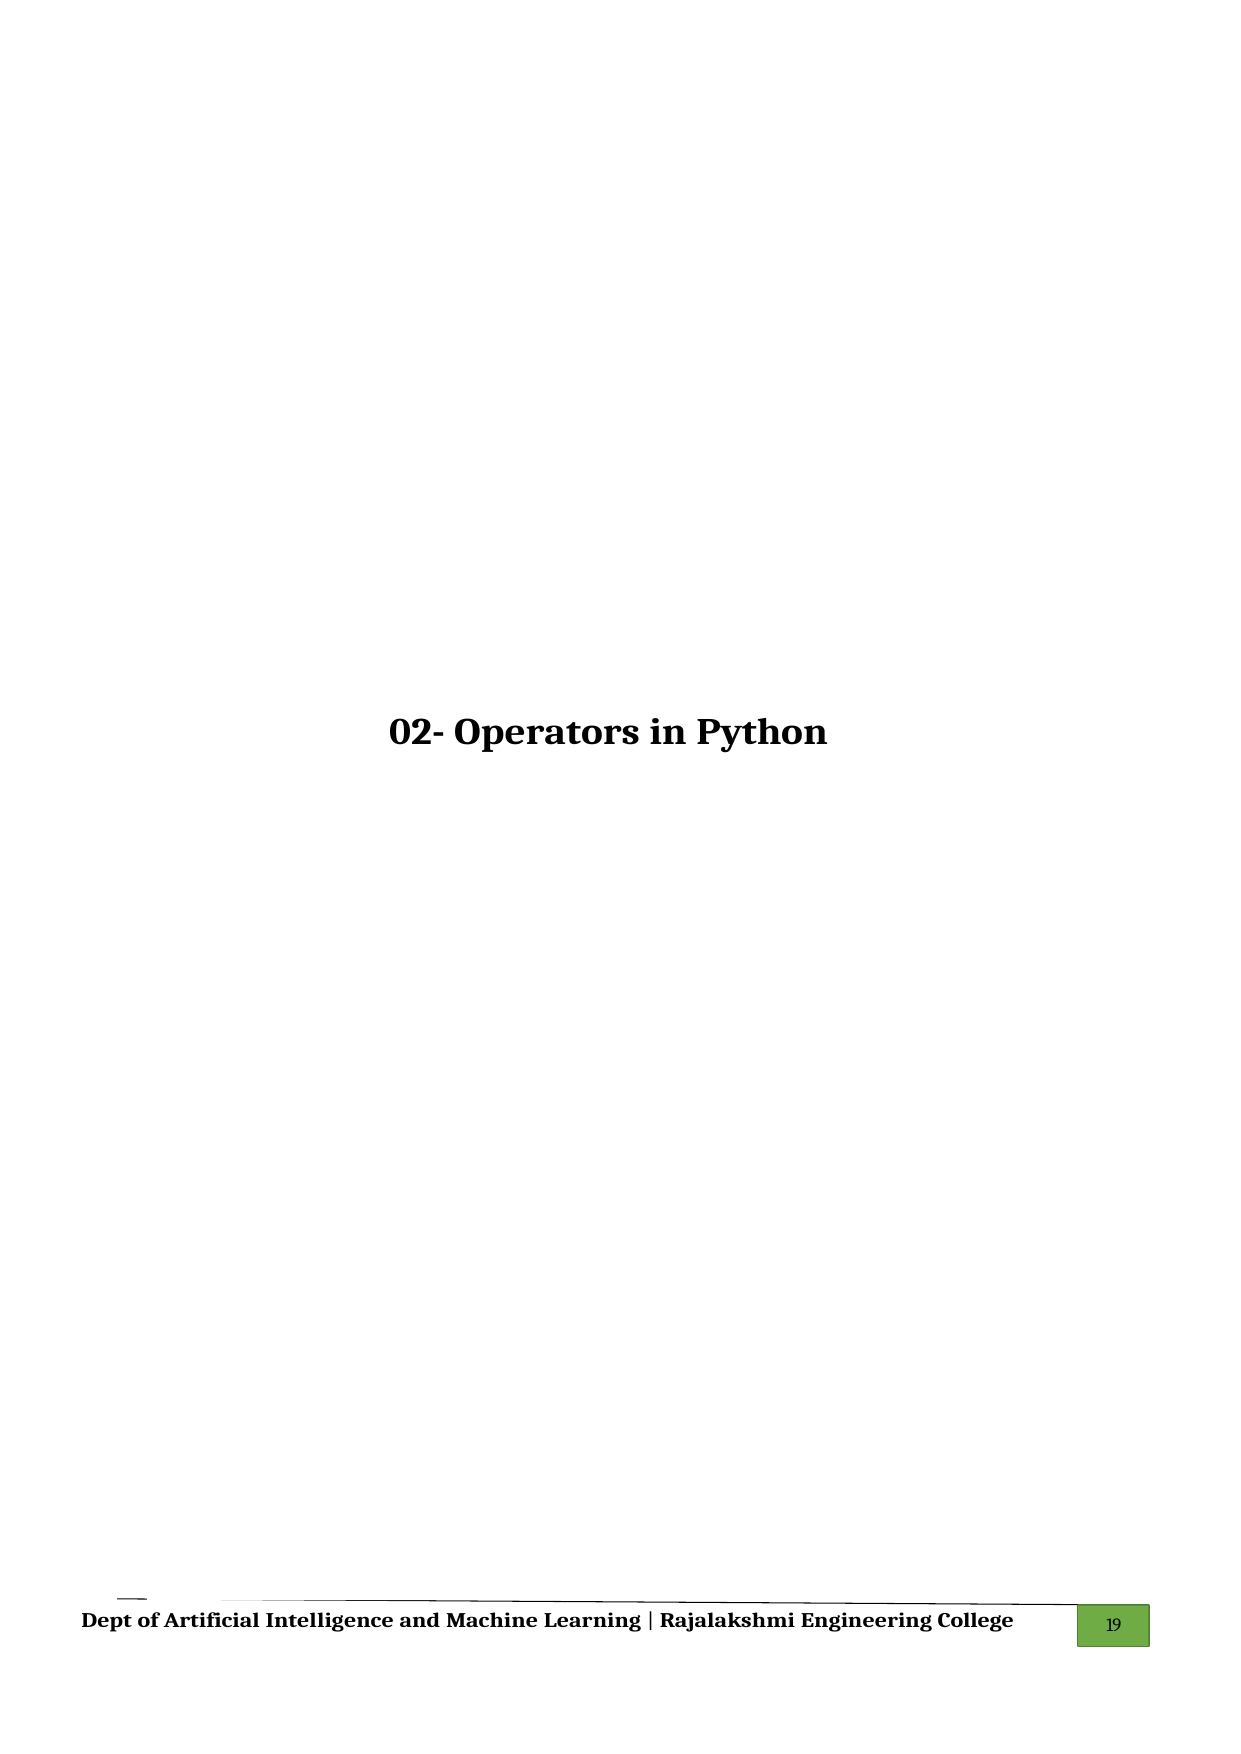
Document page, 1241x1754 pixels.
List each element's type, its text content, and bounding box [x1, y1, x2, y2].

title 02- Operators in Python [79, 711, 1138, 754]
